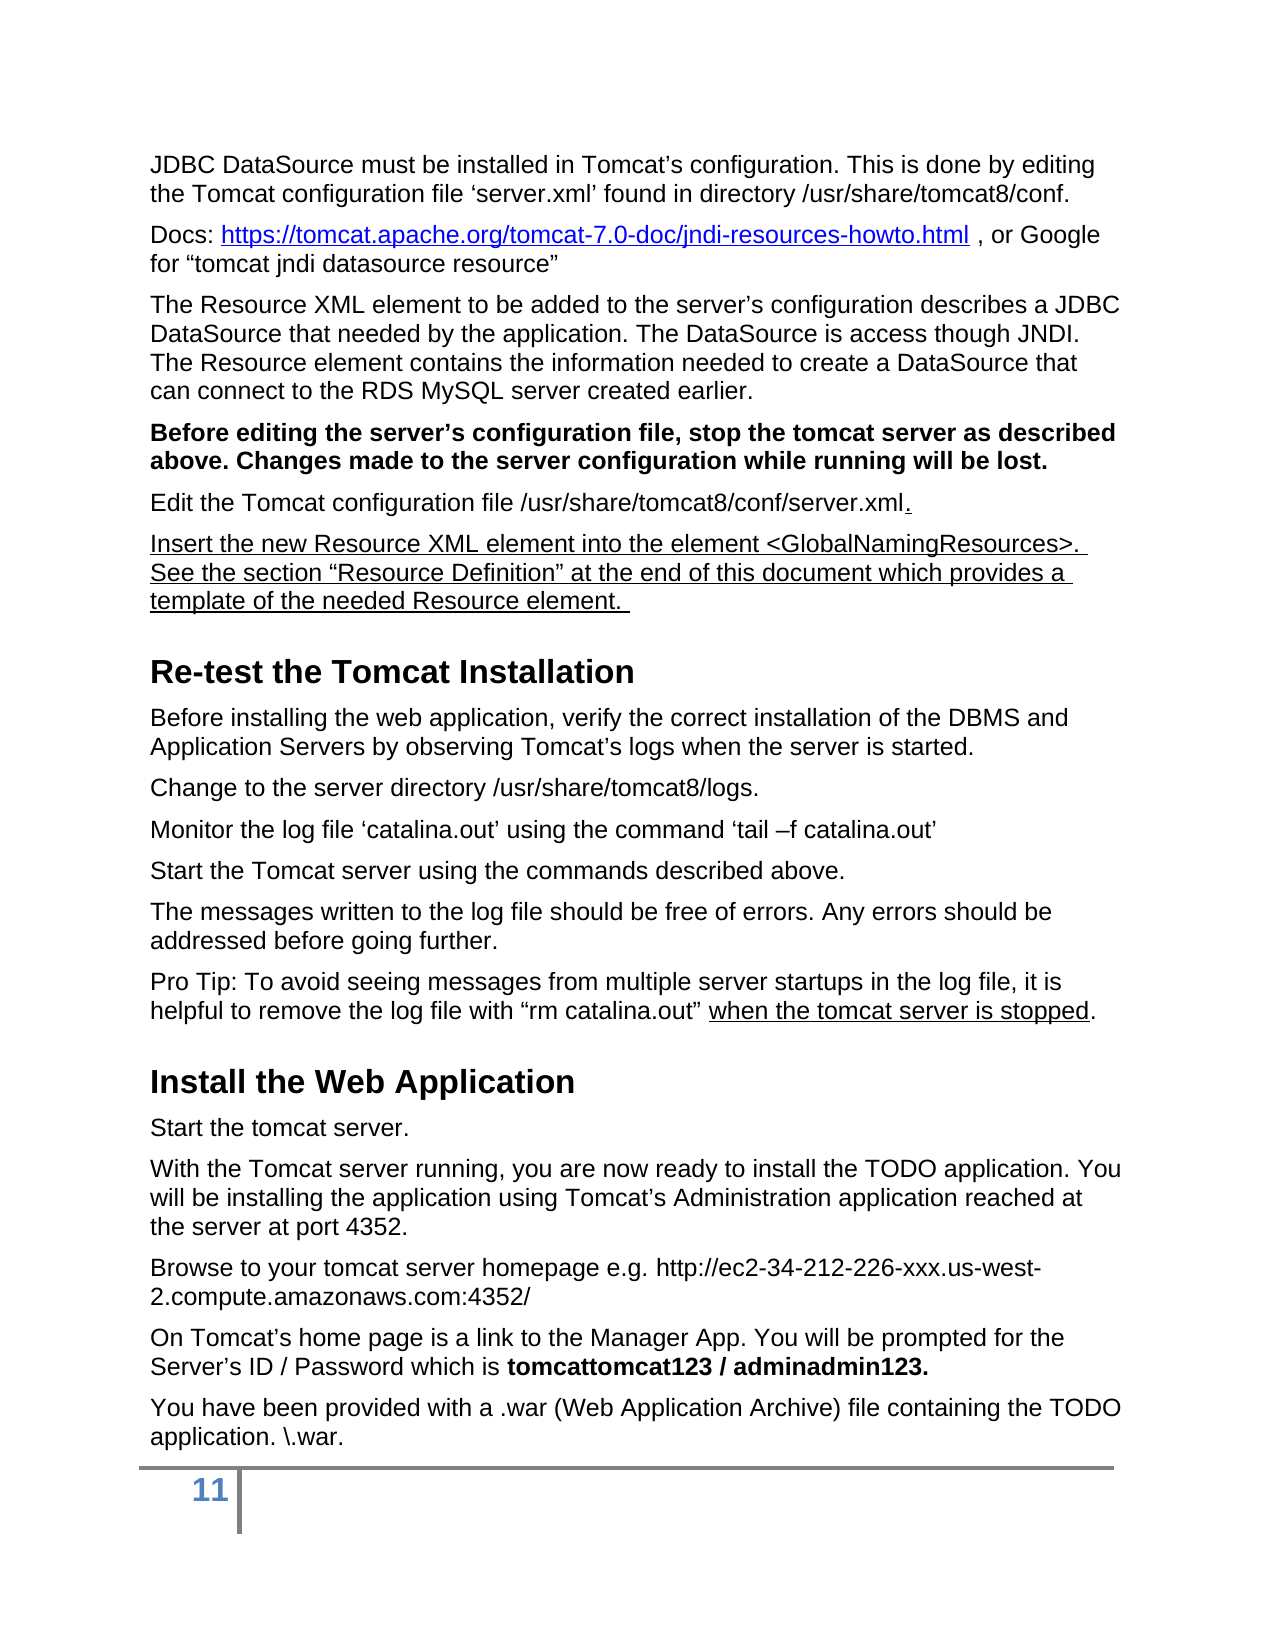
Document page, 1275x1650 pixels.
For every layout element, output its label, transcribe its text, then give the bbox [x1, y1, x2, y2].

text Start the Tomcat server using the commands described above. [150, 856, 1125, 885]
text Start the tomcat server. [150, 1113, 1125, 1142]
text Monitor the log file ‘catalina.out’ using the command ‘tail –f catalina.out’ [150, 815, 1125, 843]
text On Tomcat’s home page is a link to the Manager App. You will be prompted for the Server’s ID / Password which is tomcattomcat123 / adminadmin123. [150, 1323, 1125, 1381]
text Change to the server directory /usr/share/tomcat8/logs. [150, 773, 1125, 802]
text You have been provided with a .war (Web Application Archive) file containing the TODO application. \.war. [150, 1393, 1125, 1451]
text Edit the Tomcat configuration file /usr/share/tomcat8/conf/server.xml. [150, 487, 1125, 516]
text The Resource XML element to be added to the server’s configuration describes a JDBC DataSource that needed by the application. The DataSource is access though JNDI. The Resource element contains the information needed to create a DataSource that can connect to the RDS MySQL server created earlier. [150, 290, 1125, 405]
text The messages written to the log file should be free of errors. Any errors should be addressed before going further. [150, 897, 1125, 955]
subtitle Install the Web Application [150, 1062, 1125, 1101]
text Insert the new Resource XML element into the element <GlobalNamingResources>. See the section “Resource Definition” at the end of this document which provides a template of the needed Resource element. [150, 529, 1125, 615]
text Browse to your tomcat server homepage e.g. http://ec2-34-212-226-xxx.us-west-2.compute.amazonaws.com:4352/ [150, 1253, 1125, 1311]
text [150, 150, 1125, 207]
text Docs: https://tomcat.apache.org/tomcat-7.0-doc/jndi-resources-howto.html , or Google for “tomcat jndi datasource resource” [150, 220, 1125, 277]
text Pro Tip: To avoid seeing messages from multiple server startups in the log file, it is helpful to remove the log file with “rm catalina.out” when the tomcat server is stopped. [150, 967, 1125, 1025]
text With the Tomcat server running, you are now ready to install the TODO application. You will be installing the application using Tomcat’s Administration application reached at the server at port 4352. [150, 1154, 1125, 1241]
text Before installing the web application, verify the correct installation of the DBMS and Application Servers by observing Tomcat’s logs when the server is started. [150, 703, 1125, 761]
subtitle Re-test the Tomcat Installation [150, 652, 1125, 691]
